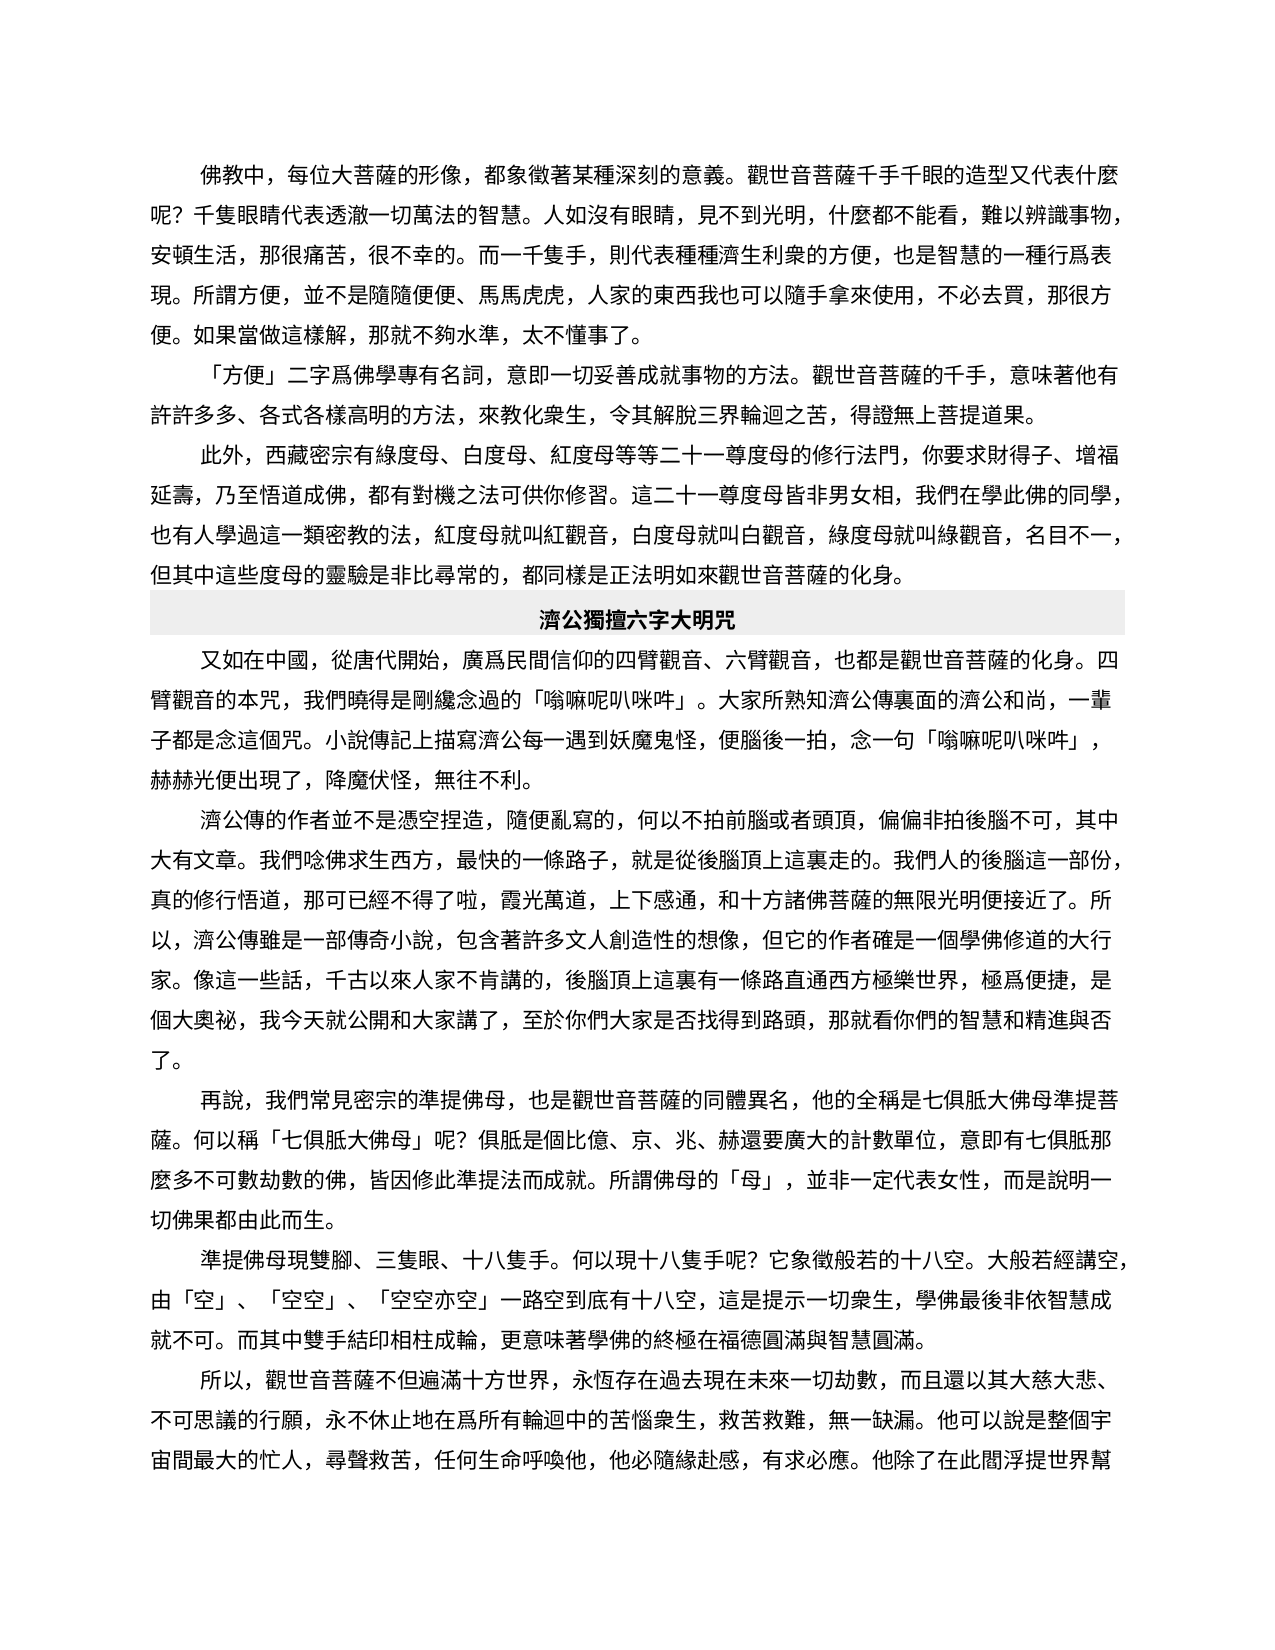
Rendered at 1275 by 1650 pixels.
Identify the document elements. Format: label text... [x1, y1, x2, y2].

text 準提佛母現雙腳、三隻眼、十八隻手。何以現十八隻手呢？它象徵般若的十八空。大般若經講空，由「空」、「空空」、「空空亦空」一路空到底有十八空，這是提示一切衆生，學佛最後非依智慧成就不可。而其中雙手結印相柱成輪，更意味著學佛的終極在福德圓滿與智慧圓滿。 [150, 1235, 1125, 1355]
text 再說，我們常見密宗的準提佛母，也是觀世音菩薩的同體異名，他的全稱是七俱胝大佛母準提菩薩。何以稱「七俱胝大佛母」呢？俱胝是個比億、京、兆、赫還要廣大的計數單位，意即有七俱胝那麼多不可數劫數的佛，皆因修此準提法而成就。所謂佛母的「母」，並非一定代表女性，而是說明一切佛果都由此而生。 [150, 1075, 1125, 1235]
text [150, 1355, 1125, 1475]
text 佛教中，每位大菩薩的形像，都象徵著某種深刻的意義。觀世音菩薩千手千眼的造型又代表什麼呢？千隻眼睛代表透澈一切萬法的智慧。人如沒有眼睛，見不到光明，什麼都不能看，難以辨識事物，安頓生活，那很痛苦，很不幸的。而一千隻手，則代表種種濟生利衆的方便，也是智慧的一種行爲表現。所謂方便，並不是隨隨便便、馬馬虎虎，人家的東西我也可以隨手拿來使用，不必去買，那很方便。如果當做這樣解，那就不夠水準，太不懂事了。 [150, 150, 1125, 350]
text 又如在中國，從唐代開始，廣爲民間信仰的四臂觀音、六臂觀音，也都是觀世音菩薩的化身。四臂觀音的本咒，我們曉得是剛纔念過的「嗡嘛呢叭咪吽」。大家所熟知濟公傳裏面的濟公和尚，一輩子都是念這個咒。小說傳記上描寫濟公每一遇到妖魔鬼怪，便腦後一拍，念一句「嗡嘛呢叭咪吽」，赫赫光便出現了，降魔伏怪，無往不利。 [150, 635, 1125, 795]
text 「方便」二字爲佛學專有名詞，意即一切妥善成就事物的方法。觀世音菩薩的千手，意味著他有許許多多、各式各樣高明的方法，來教化衆生，令其解脫三界輪迴之苦，得證無上菩提道果。 [150, 350, 1125, 430]
text 此外，西藏密宗有綠度母、白度母、紅度母等等二十一尊度母的修行法門，你要求財得子、增福延壽，乃至悟道成佛，都有對機之法可供你修習。這二十一尊度母皆非男女相，我們在學此佛的同學，也有人學過這一類密教的法，紅度母就叫紅觀音，白度母就叫白觀音，綠度母就叫綠觀音，名目不一，但其中這些度母的靈驗是非比尋常的，都同樣是正法明如來觀世音菩薩的化身。 [150, 430, 1125, 590]
text 濟公傳的作者並不是憑空捏造，隨便亂寫的，何以不拍前腦或者頭頂，偏偏非拍後腦不可，其中大有文章。我們唸佛求生西方，最快的一條路子，就是從後腦頂上這裏走的。我們人的後腦這一部份，真的修行悟道，那可已經不得了啦，霞光萬道，上下感通，和十方諸佛菩薩的無限光明便接近了。所以，濟公傳雖是一部傳奇小說，包含著許多文人創造性的想像，但它的作者確是一個學佛修道的大行家。像這一些話，千古以來人家不肯講的，後腦頂上這裏有一條路直通西方極樂世界，極爲便捷，是個大奧祕，我今天就公開和大家講了，至於你們大家是否找得到路頭，那就看你們的智慧和精進與否了。 [150, 795, 1125, 1075]
text 濟公獨擅六字大明咒 [150, 590, 1125, 635]
